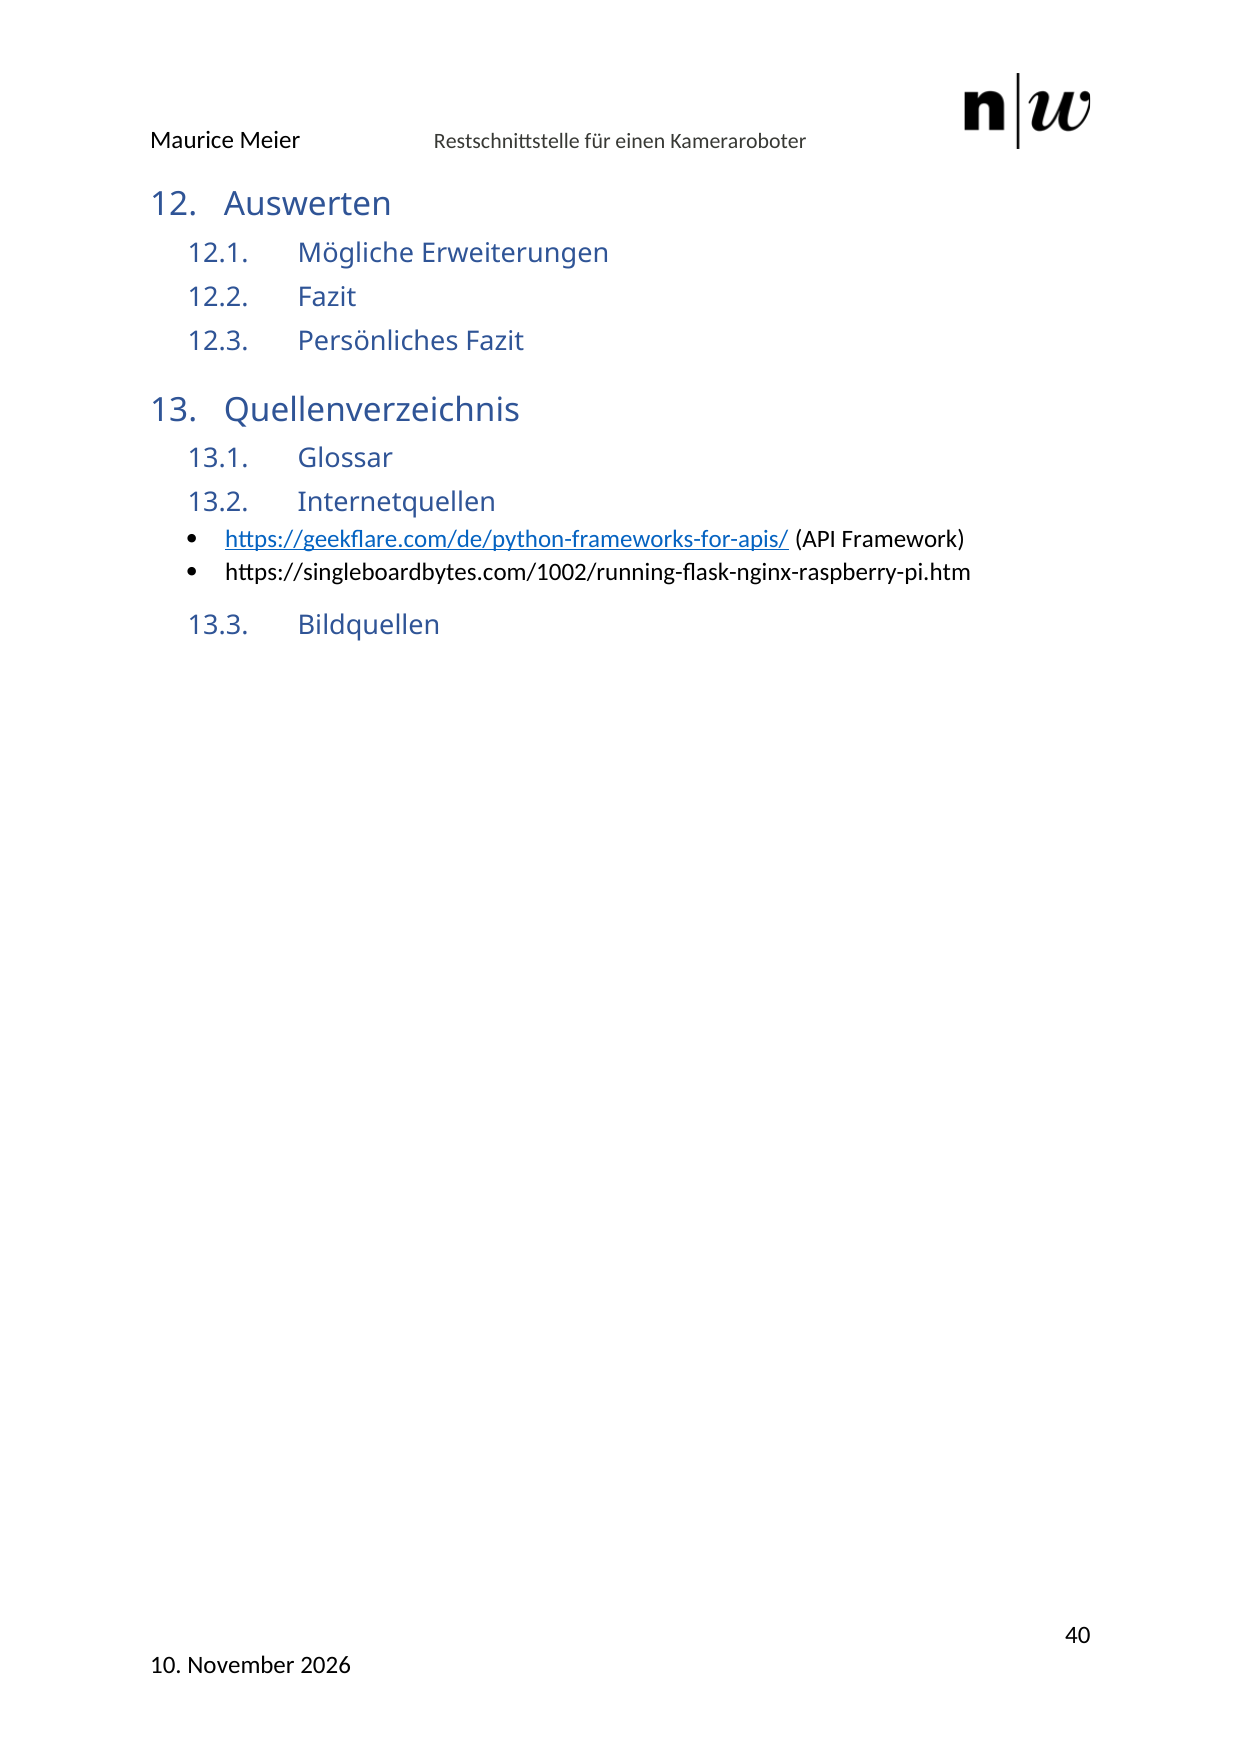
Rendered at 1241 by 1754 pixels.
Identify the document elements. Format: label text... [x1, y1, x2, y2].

subtitle Mögliche Erweiterungen [187, 233, 1090, 270]
subtitle Bildquellen [187, 605, 1090, 642]
subtitle Glossar [187, 439, 1090, 476]
list https://singleboardbytes.com/1002/running-flask-nginx-raspberry-pi.htm [187, 556, 1090, 586]
subtitle Fazit [187, 277, 1090, 314]
subtitle Quellenverzeichnis [150, 386, 1090, 431]
subtitle Internetquellen [187, 483, 1090, 520]
subtitle Auswerten [150, 180, 1090, 225]
subtitle Persönliches Fazit [187, 321, 1090, 358]
picture [964, 73, 1091, 149]
list https://geekflare.com/de/python-frameworks-for-apis/ (API Framework) [187, 523, 1090, 553]
